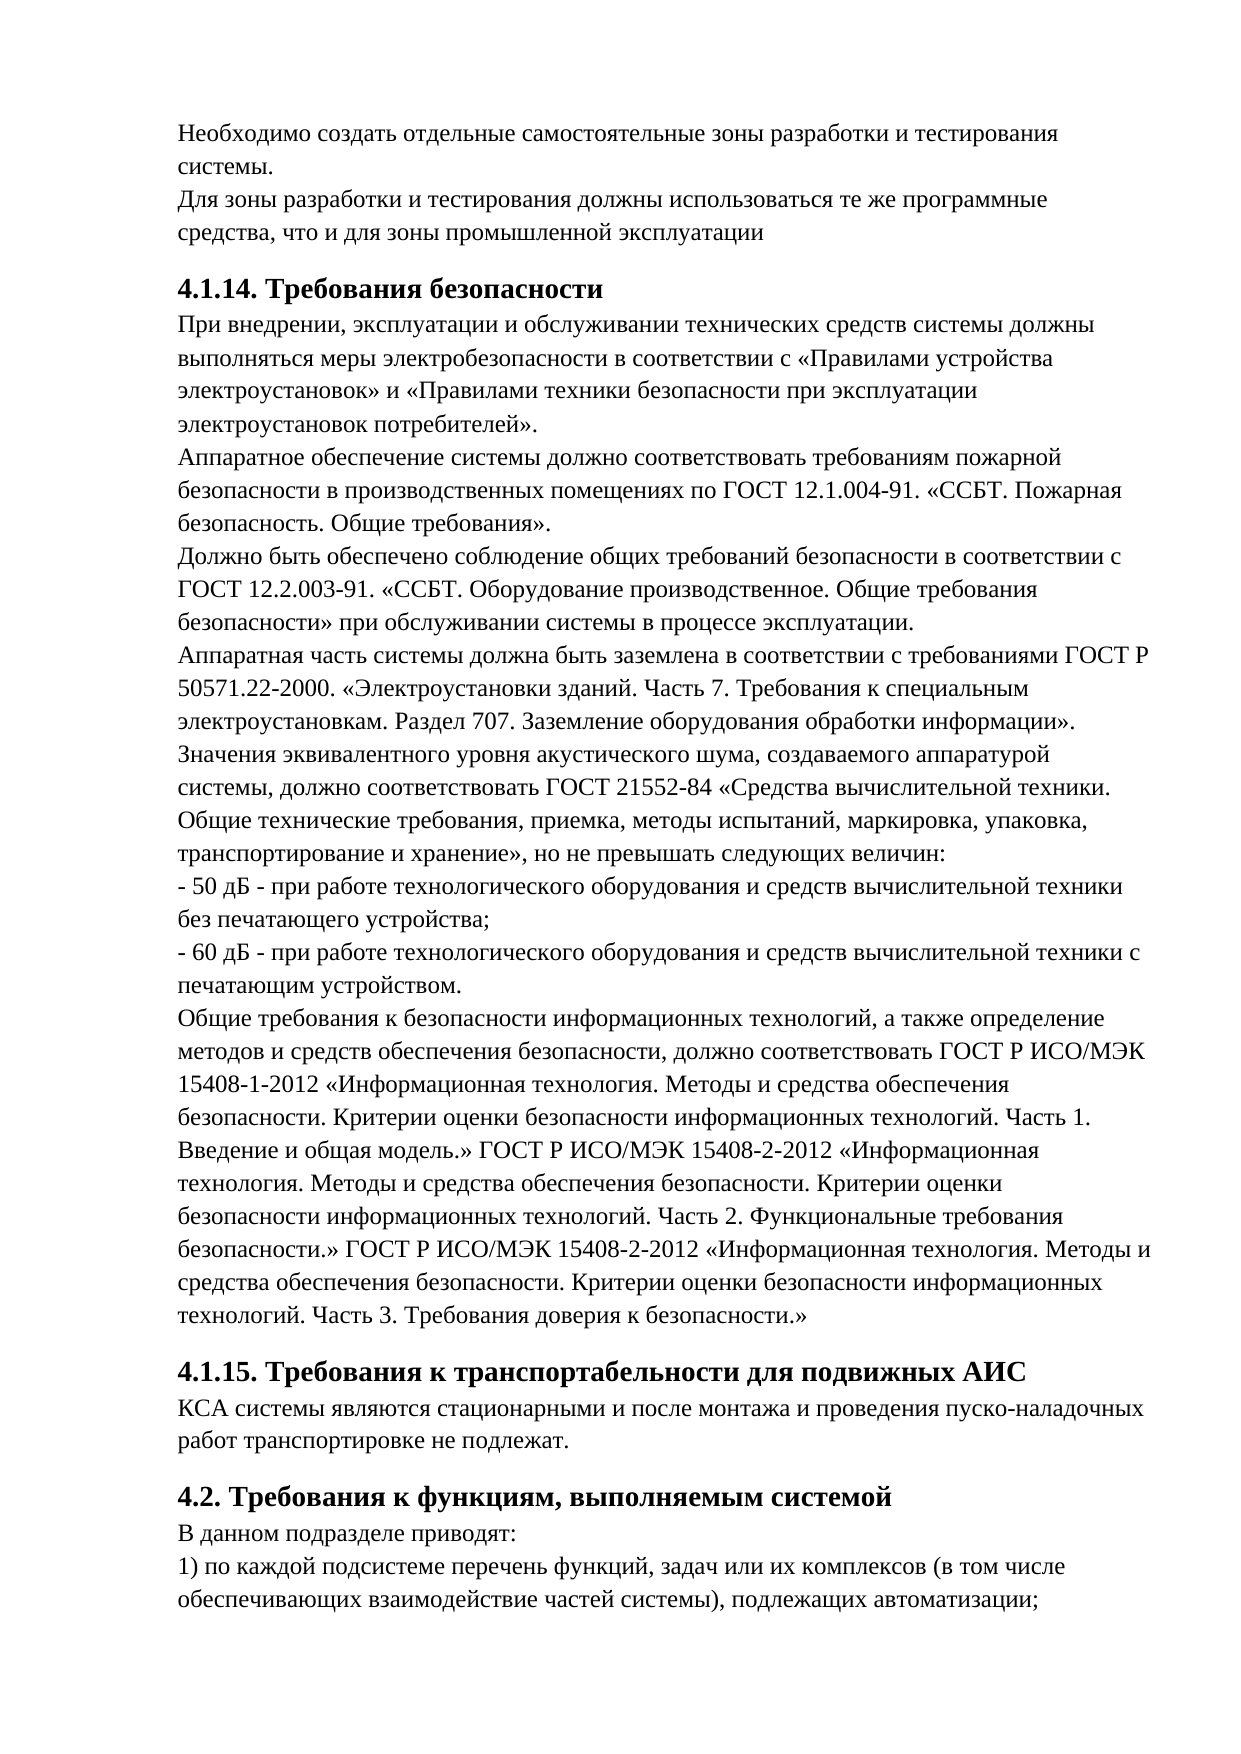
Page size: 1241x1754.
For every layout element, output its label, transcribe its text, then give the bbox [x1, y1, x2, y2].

text КСА системы являются стационарными и после монтажа и проведения пуско-наладочных работ транспортировке не подлежат. [177, 1393, 1152, 1454]
subtitle 4.1.14. Требования безопасности [177, 271, 1152, 304]
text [177, 118, 1152, 246]
subtitle 4.1.15. Требования к транспортабельности для подвижных АИС [177, 1354, 1152, 1388]
text При внедрении, эксплуатации и обслуживании технических средств системы должны выполняться меры электробезопасности в соответствии с «Правилами устройства электроустановок» и «Правилами техники безопасности при эксплуатации электроустановок потребителей». Аппаратное обеспечение системы должно соответствовать требованиям пожарной безопасности в производственных помещениях по ГОСТ 12.1.004-91. «ССБТ. Пожарная безопасность. Общие требования». Должно быть обеспечено соблюдение общих требований безопасности в соответствии с ГОСТ 12.2.003-91. «ССБТ. Оборудование производственное. Общие требования безопасности» при обслуживании системы в процессе эксплуатации. Аппаратная часть системы должна быть заземлена в соответствии с требованиями ГОСТ Р 50571.22-2000. «Электроустановки зданий. Часть 7. Требования к специальным электроустановкам. Раздел 707. Заземление оборудования обработки информации». Значения эквивалентного уровня акустического шума, создаваемого аппаратурой системы, должно соответствовать ГОСТ 21552-84 «Средства вычислительной техники. Общие технические требования, приемка, методы испытаний, маркировка, упаковка, транспортирование и хранение», но не превышать следующих величин: - 50 дБ - при работе технологического оборудования и средств вычислительной техники без печатающего устройства; - 60 дБ - при работе технологического оборудования и средств вычислительной техники с печатающим устройством. Общие требования к безопасности информационных технологий, а также определение методов и средств обеспечения безопасности, должно соответствовать ГОСТ Р ИСО/МЭК 15408-1-2012 «Информационная технология. Методы и средства обеспечения безопасности. Критерии оценки безопасности информационных технологий. Часть 1. Введение и общая модель.» ГОСТ Р ИСО/МЭК 15408-2-2012 «Информационная технология. Методы и средства обеспечения безопасности. Критерии оценки безопасности информационных технологий. Часть 2. Функциональные требования безопасности.» ГОСТ Р ИСО/МЭК 15408-2-2012 «Информационная технология. Методы и средства обеспечения безопасности. Критерии оценки безопасности информационных технологий. Часть 3. Требования доверия к безопасности.» [177, 309, 1152, 1329]
subtitle 4.2. Требования к функциям, выполняемым системой [177, 1479, 1152, 1513]
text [177, 1518, 1152, 1613]
